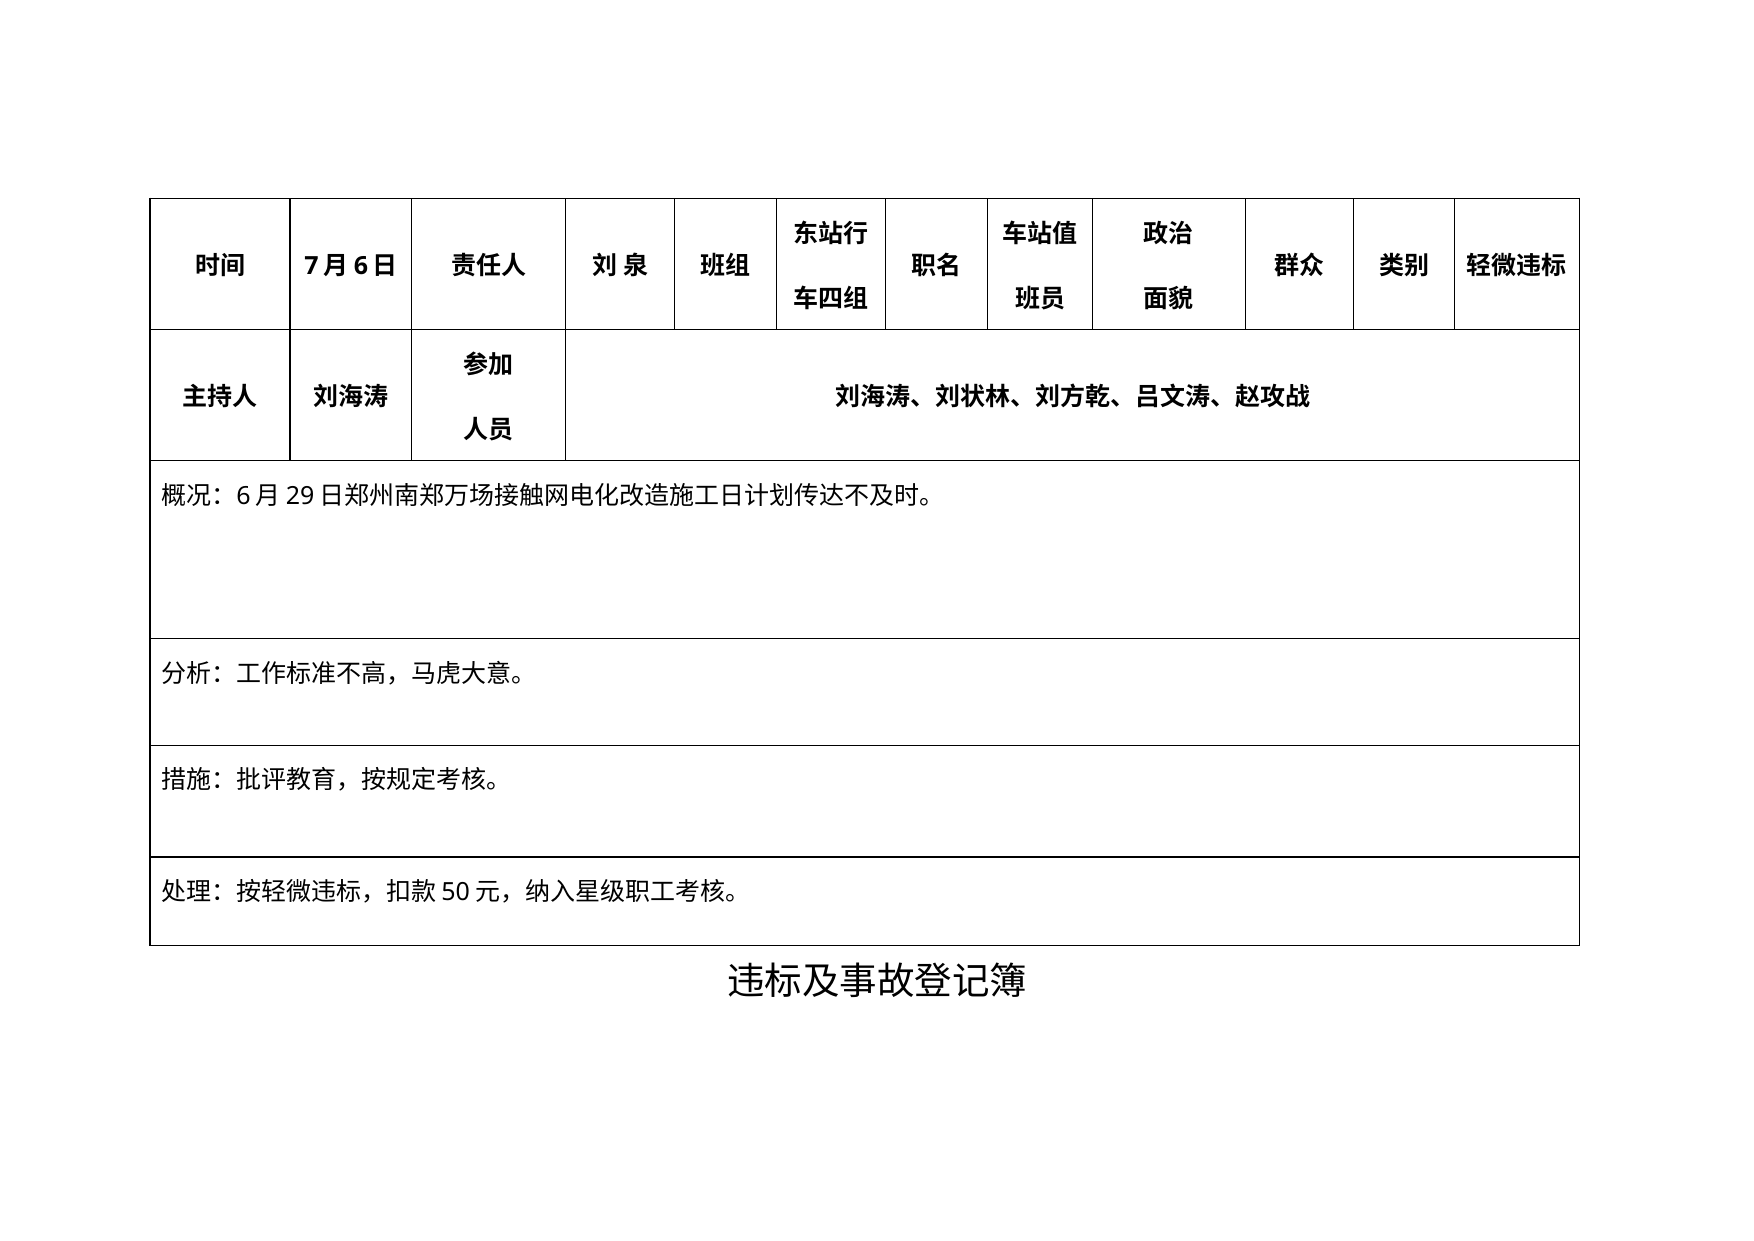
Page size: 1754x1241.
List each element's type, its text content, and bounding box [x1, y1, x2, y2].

table_header 政治 面貌 [1093, 199, 1245, 329]
table_cell 刘海涛、刘状林、刘方乾、吕文涛、赵攻战 [566, 330, 1579, 460]
table_cell 主持人 [151, 330, 289, 460]
table_header 7月6日 [291, 199, 411, 329]
table_header 群众 [1246, 199, 1353, 329]
table_cell 概况：6月29日郑州南郑万场接触网电化改造施工日计划传达不及时。 [151, 461, 1579, 638]
table_cell 分析：工作标准不高，马虎大意。 [151, 639, 1579, 744]
table_header 轻微违标 [1455, 199, 1579, 329]
table_header 刘 泉 [566, 199, 674, 329]
table_header 责任人 [412, 199, 565, 329]
table_header 类别 [1354, 199, 1454, 329]
table_header 车站值班员 [988, 199, 1092, 329]
table_header 东站行车四组 [777, 199, 885, 329]
table_cell 处理：按轻微违标，扣款50元，纳入星级职工考核。 [151, 858, 1579, 944]
text 违标及事故登记簿 [150, 946, 1604, 1011]
table_header 班组 [675, 199, 776, 329]
table_header 职名 [886, 199, 987, 329]
table_cell 刘海涛 [291, 330, 411, 460]
table_header 时间 [151, 199, 289, 329]
table_cell 措施：批评教育，按规定考核。 [151, 746, 1579, 856]
table_cell 参加 人员 [412, 330, 565, 460]
